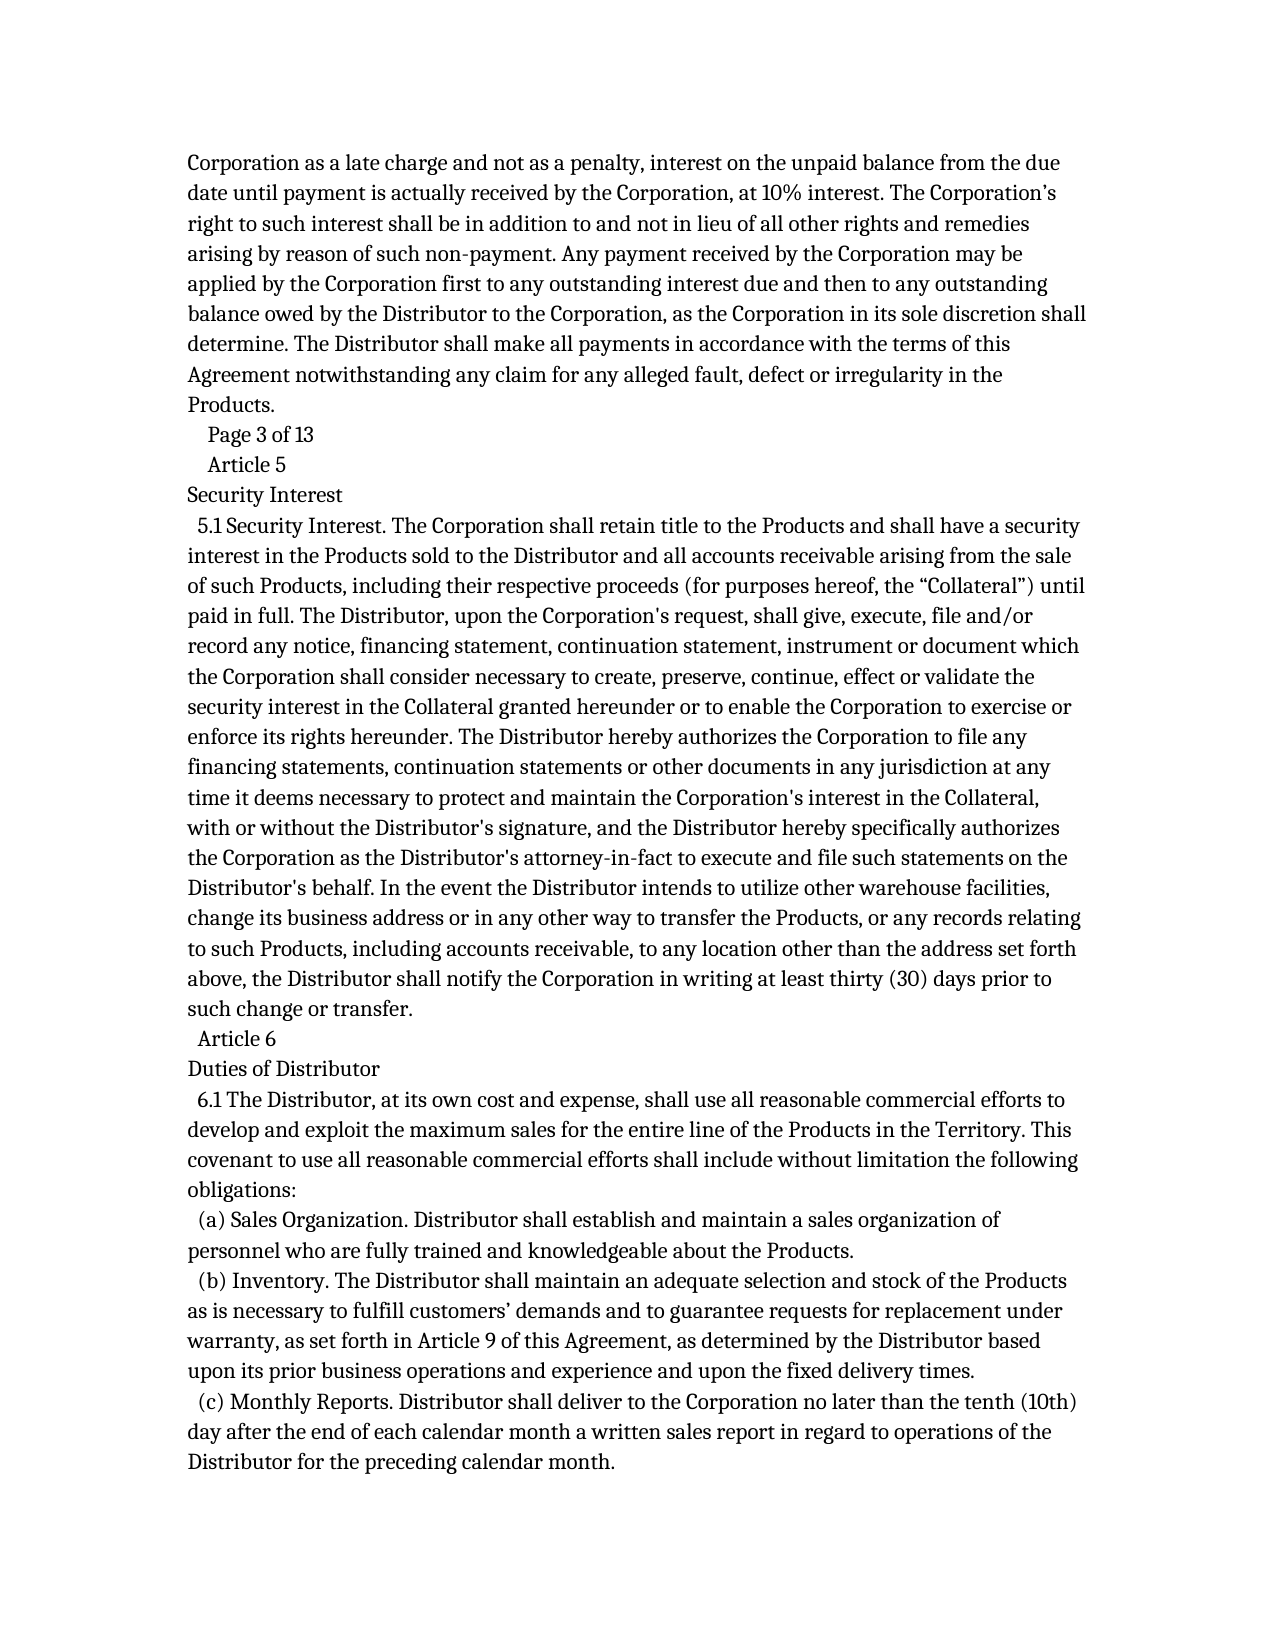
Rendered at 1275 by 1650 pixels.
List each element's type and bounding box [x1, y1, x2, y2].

text [187, 150, 1087, 1475]
